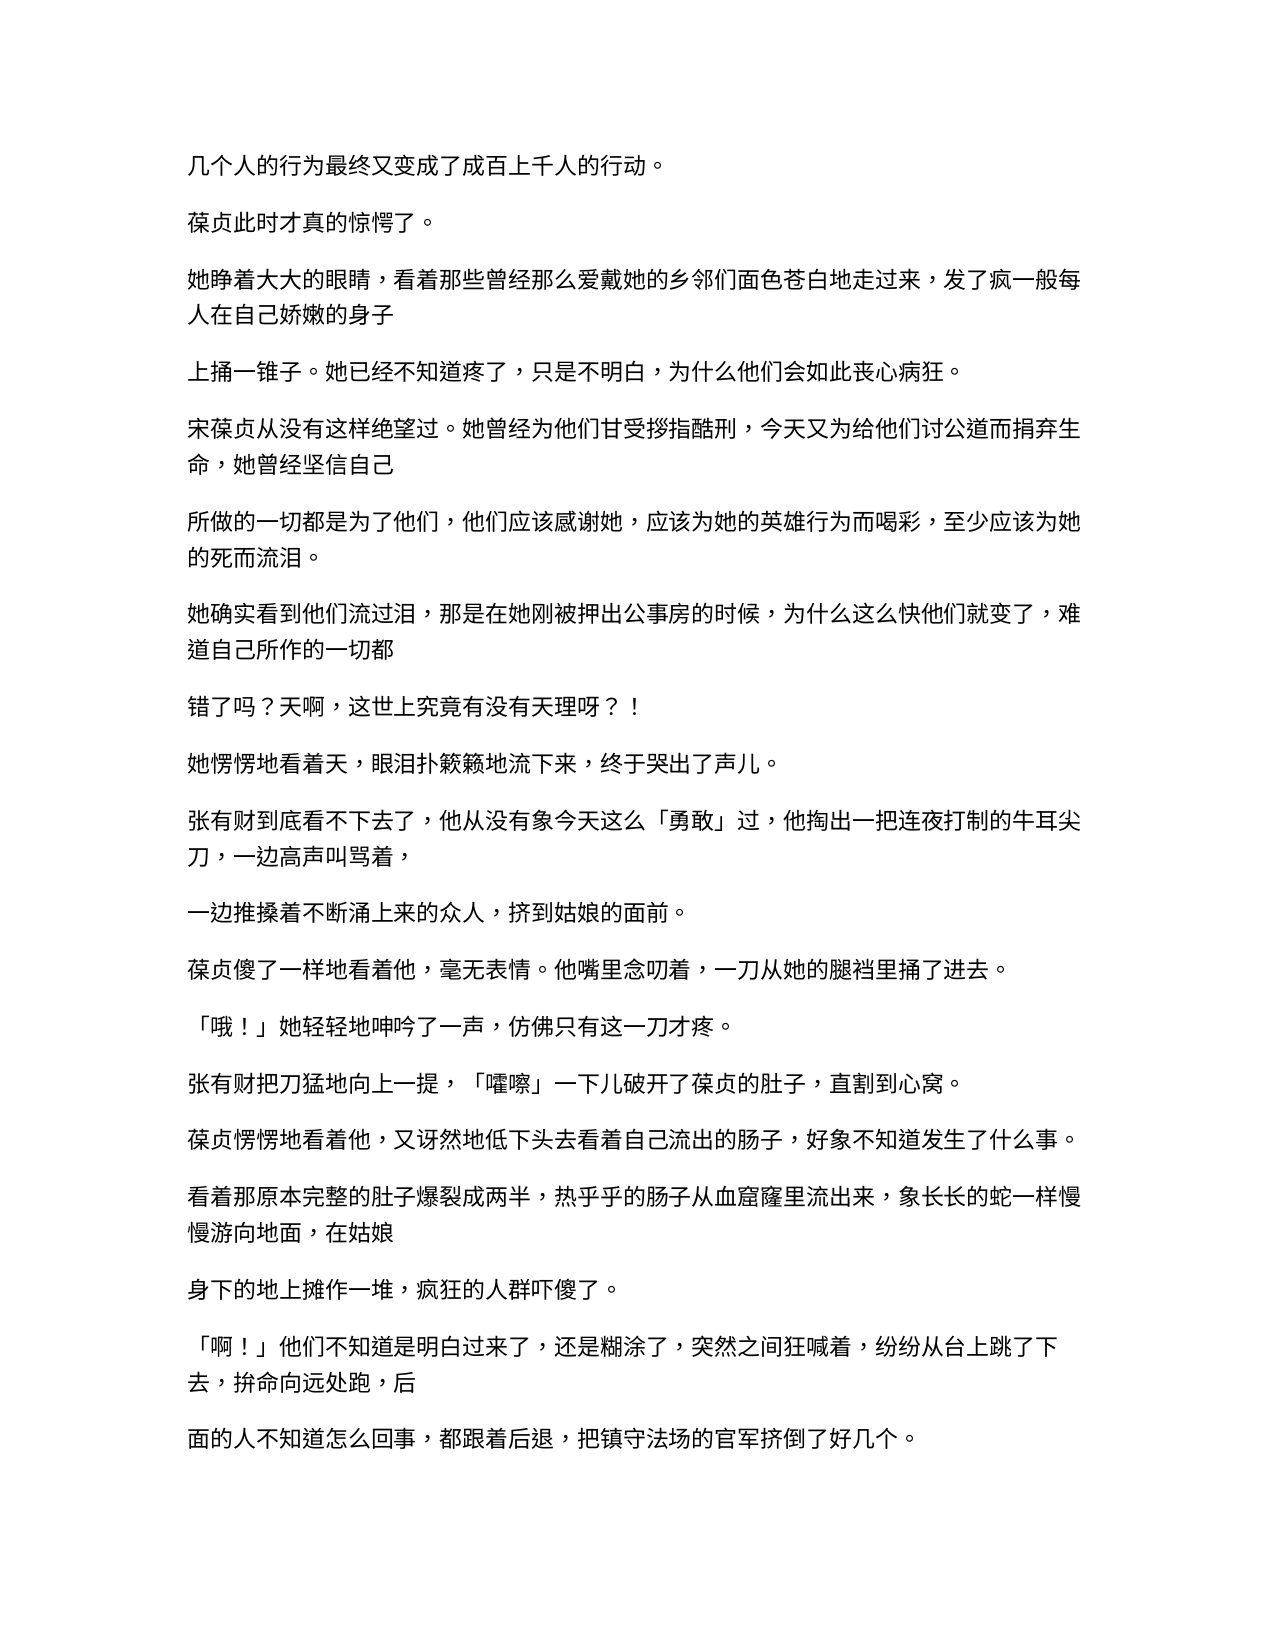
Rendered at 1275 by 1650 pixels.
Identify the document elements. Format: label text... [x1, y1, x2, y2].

text 一边推搡着不断涌上来的众人，挤到姑娘的面前。 [187, 897, 1087, 929]
text 「哦！」她轻轻地呻吟了一声，仿佛只有这一刀才疼。 [187, 1011, 1087, 1042]
text 张有财到底看不下去了，他从没有象今天这么「勇敢」过，他掏出一把连夜打制的牛耳尖刀，一边高声叫骂着， [187, 805, 1087, 872]
text 她愣愣地看着天，眼泪扑簌籁地流下来，终于哭出了声儿。 [187, 748, 1087, 779]
text 所做的一切都是为了他们，他们应该感谢她，应该为她的英雄行为而喝彩，至少应该为她的死而流泪。 [187, 506, 1087, 573]
text 葆贞傻了一样地看着他，毫无表情。他嘴里念叨着，一刀从她的腿裆里捅了进去。 [187, 954, 1087, 985]
text 错了吗？天啊，这世上究竟有没有天理呀？！ [187, 691, 1087, 722]
text 宋葆贞从没有这样绝望过。她曾经为他们甘受拶指酷刑，今天又为给他们讨公道而捐弃生命，她曾经坚信自己 [187, 413, 1087, 480]
text 面的人不知道怎么回事，都跟着后退，把镇守法场的官军挤倒了好几个。 [187, 1423, 1087, 1455]
text 她睁着大大的眼睛，看着那些曾经那么爱戴她的乡邻们面色苍白地走过来，发了疯一般每人在自己娇嫩的身子 [187, 263, 1087, 331]
text 葆贞愣愣地看着他，又讶然地低下头去看着自己流出的肠子，好象不知道发生了什么事。 [187, 1124, 1087, 1156]
text 上捅一锥子。她已经不知道疼了，只是不明白，为什么他们会如此丧心病狂。 [187, 356, 1087, 387]
text 葆贞此时才真的惊愕了。 [187, 207, 1087, 238]
text 她确实看到他们流过泪，那是在她刚被押出公事房的时候，为什么这么快他们就变了，难道自己所作的一切都 [187, 598, 1087, 666]
text 几个人的行为最终又变成了成百上千人的行动。 [187, 150, 1087, 181]
text 「啊！」他们不知道是明白过来了，还是糊涂了，突然之间狂喊着，纷纷从台上跳了下去，拚命向远处跑，后 [187, 1331, 1087, 1398]
text 身下的地上摊作一堆，疯狂的人群吓傻了。 [187, 1274, 1087, 1305]
text 张有财把刀猛地向上一提，「嚯嚓」一下儿破开了葆贞的肚子，直割到心窝。 [187, 1068, 1087, 1099]
text 看着那原本完整的肚子爆裂成两半，热乎乎的肠子从血窟窿里流出来，象长长的蛇一样慢慢游向地面，在姑娘 [187, 1181, 1087, 1248]
